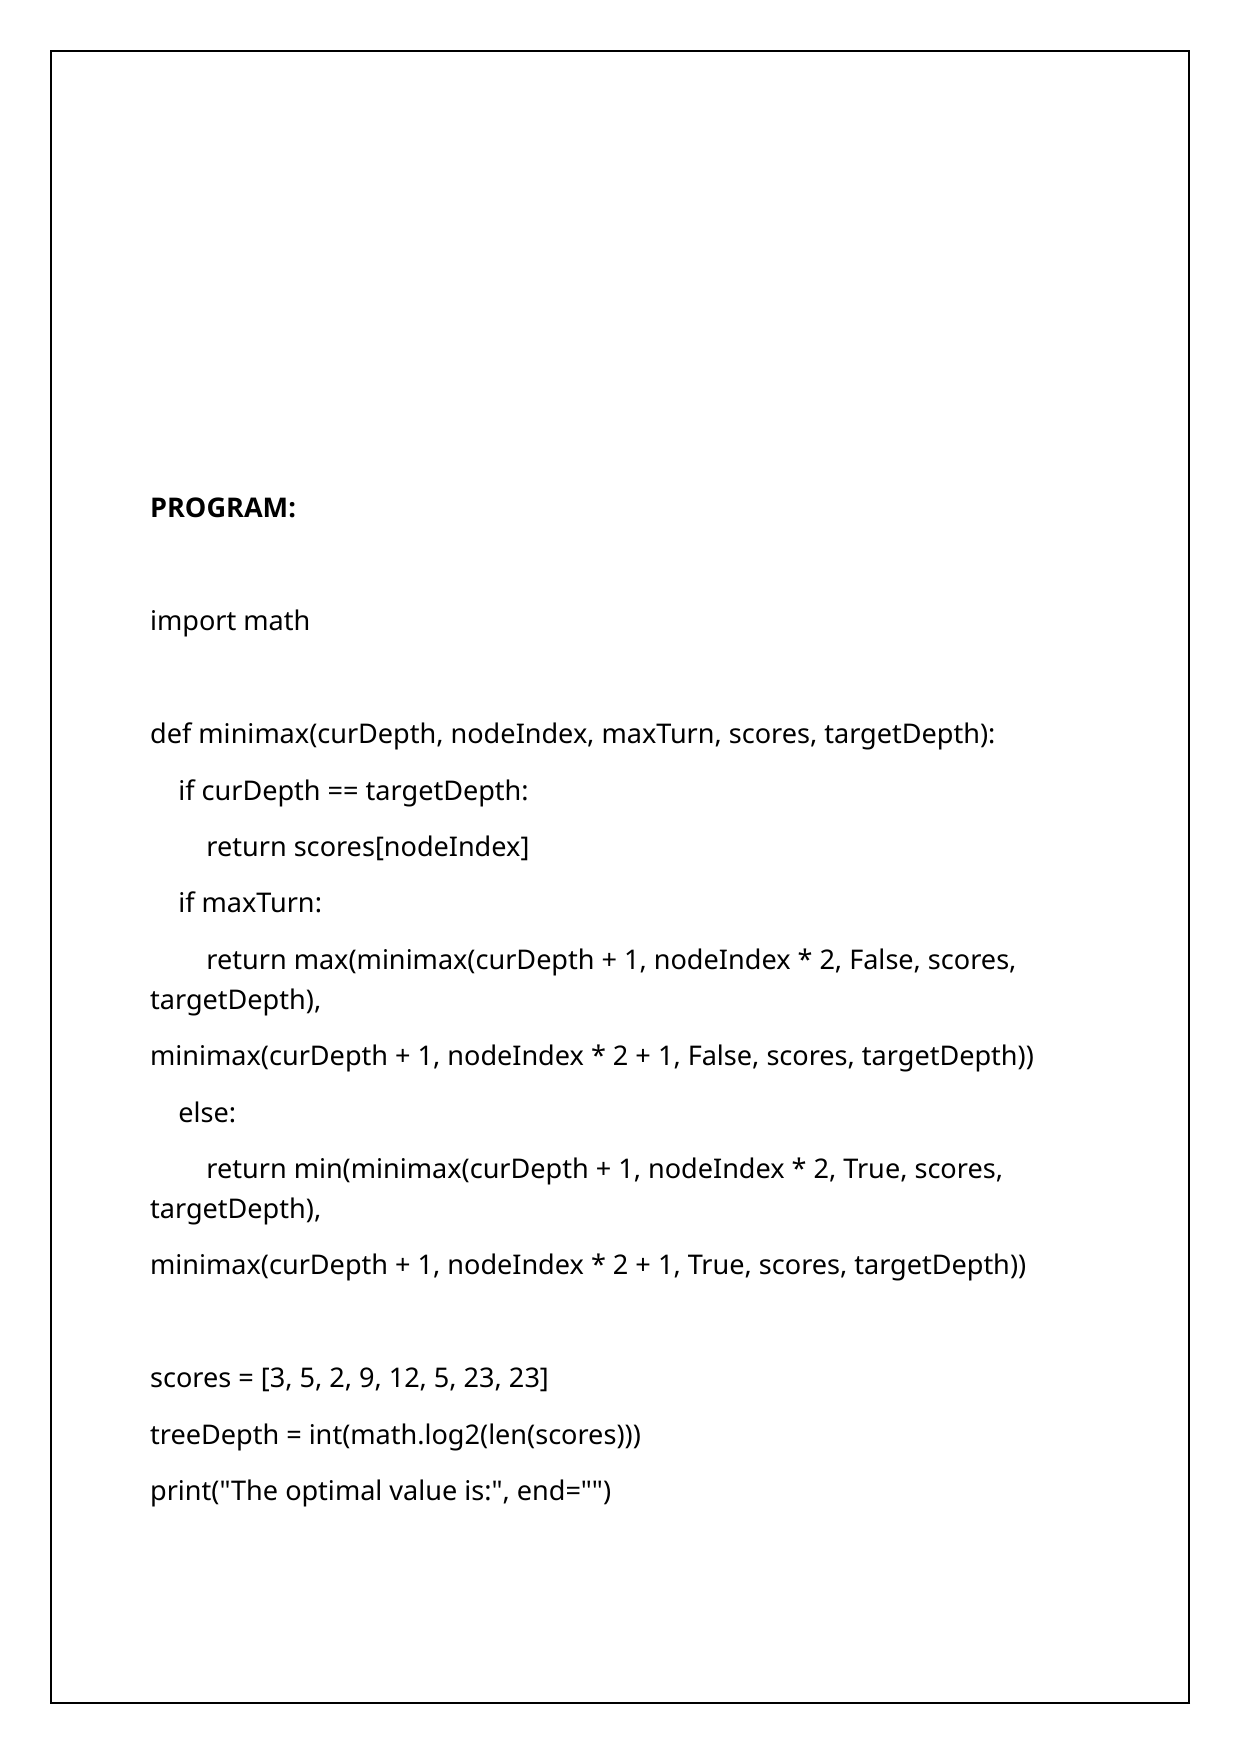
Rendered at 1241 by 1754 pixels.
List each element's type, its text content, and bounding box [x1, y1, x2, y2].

text PROGRAM: [150, 489, 1090, 526]
text return min(minimax(curDepth + 1, nodeIndex * 2, True, scores, targetDepth), [150, 1149, 1090, 1226]
text else: [150, 1093, 1090, 1130]
text treeDepth = int(math.log2(len(scores))) [150, 1415, 1090, 1452]
text minimax(curDepth + 1, nodeIndex * 2 + 1, False, scores, targetDepth)) [150, 1037, 1090, 1073]
text import math [150, 602, 1090, 638]
text if maxTurn: [150, 884, 1090, 921]
text def minimax(curDepth, nodeIndex, maxTurn, scores, targetDepth): [150, 714, 1090, 751]
text minimax(curDepth + 1, nodeIndex * 2 + 1, True, scores, targetDepth)) [150, 1246, 1090, 1283]
text print("The optimal value is:", end="") [150, 1472, 1090, 1508]
text return max(minimax(curDepth + 1, nodeIndex * 2, False, scores, targetDepth), [150, 940, 1090, 1017]
text if curDepth == targetDepth: [150, 771, 1090, 808]
text return scores[nodeIndex] [150, 827, 1090, 864]
text scores = [3, 5, 2, 9, 12, 5, 23, 23] [150, 1359, 1090, 1396]
